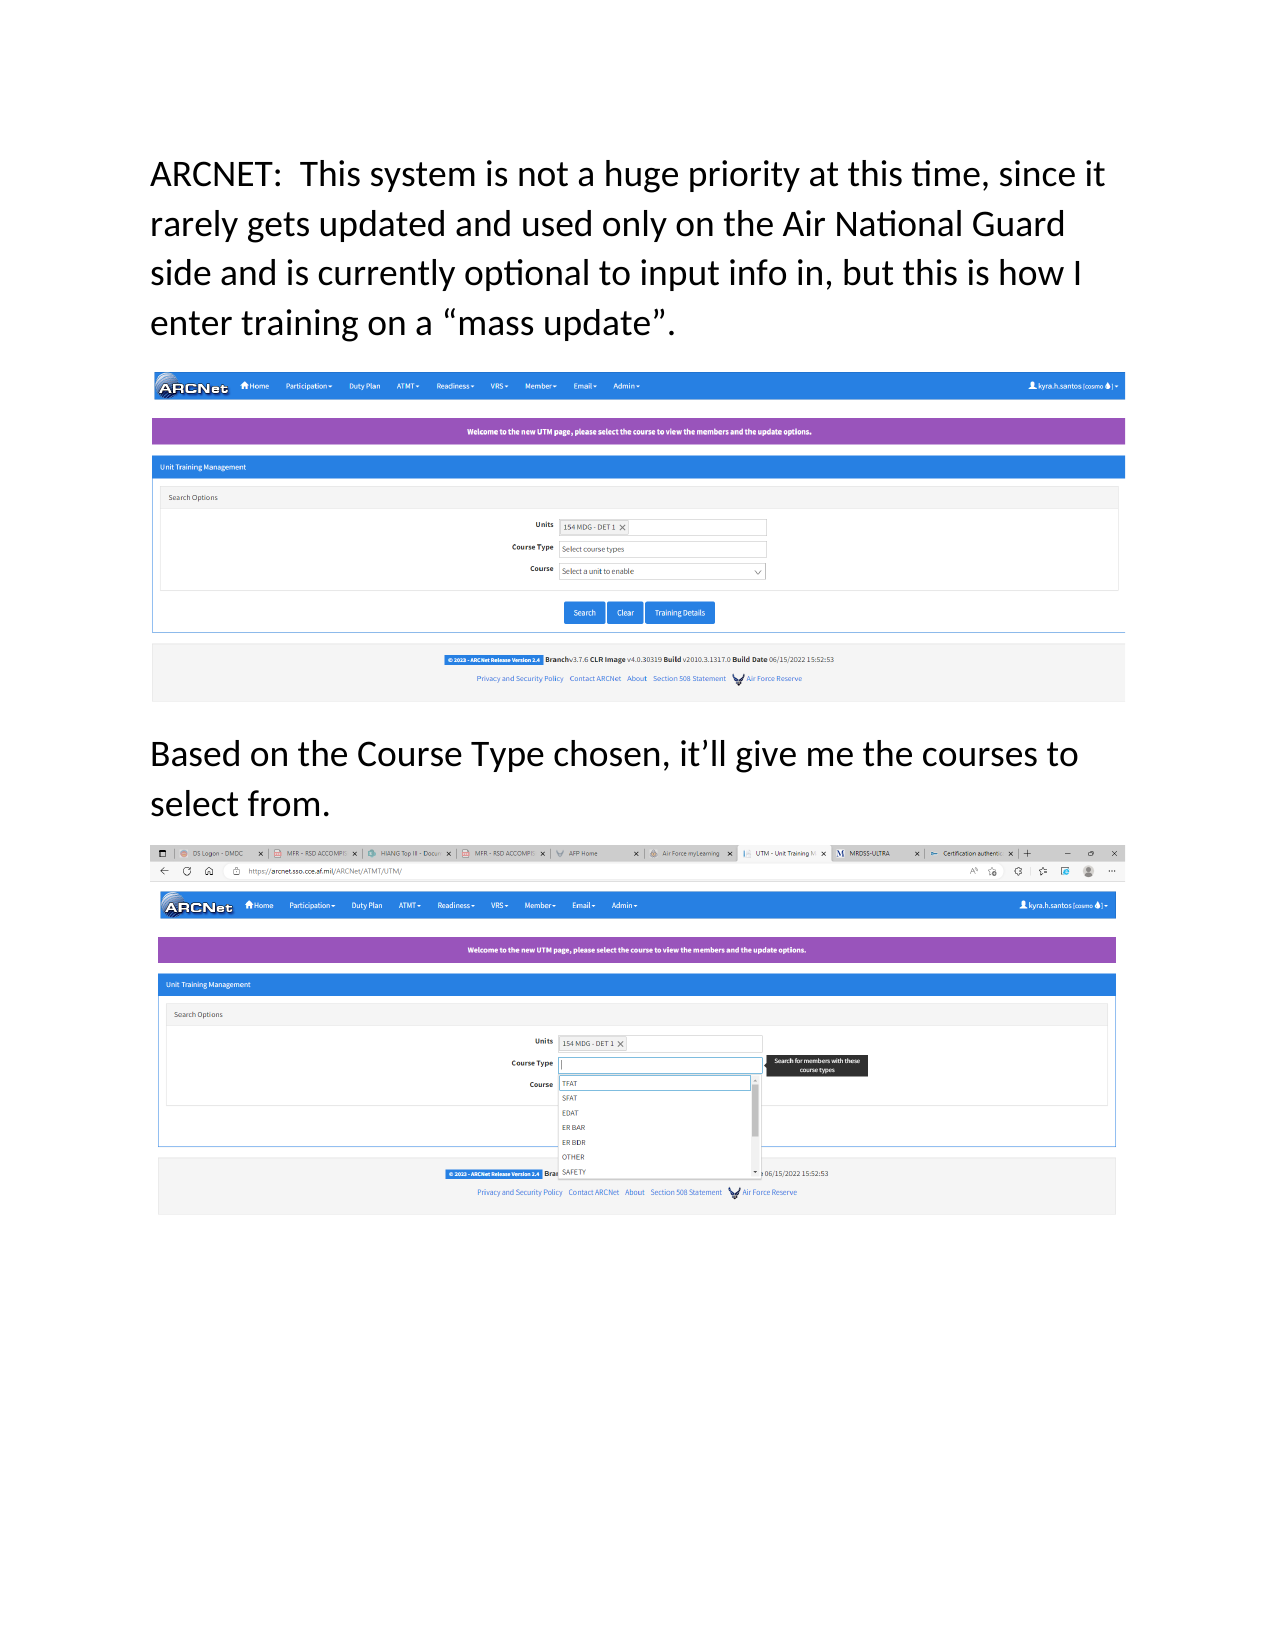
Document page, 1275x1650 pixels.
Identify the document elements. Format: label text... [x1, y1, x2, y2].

text ARCNET: This system is not a huge priority at this time, since it rarely gets updated and used only on the Air National Guard side and is currently optional to input info in, but this is how I enter training on a “mass update”. [150, 150, 1125, 344]
picture [150, 845, 1125, 1367]
picture [150, 364, 1125, 712]
text Based on the Course Type chosen, it’ll give me the courses to select from. [150, 730, 1125, 825]
